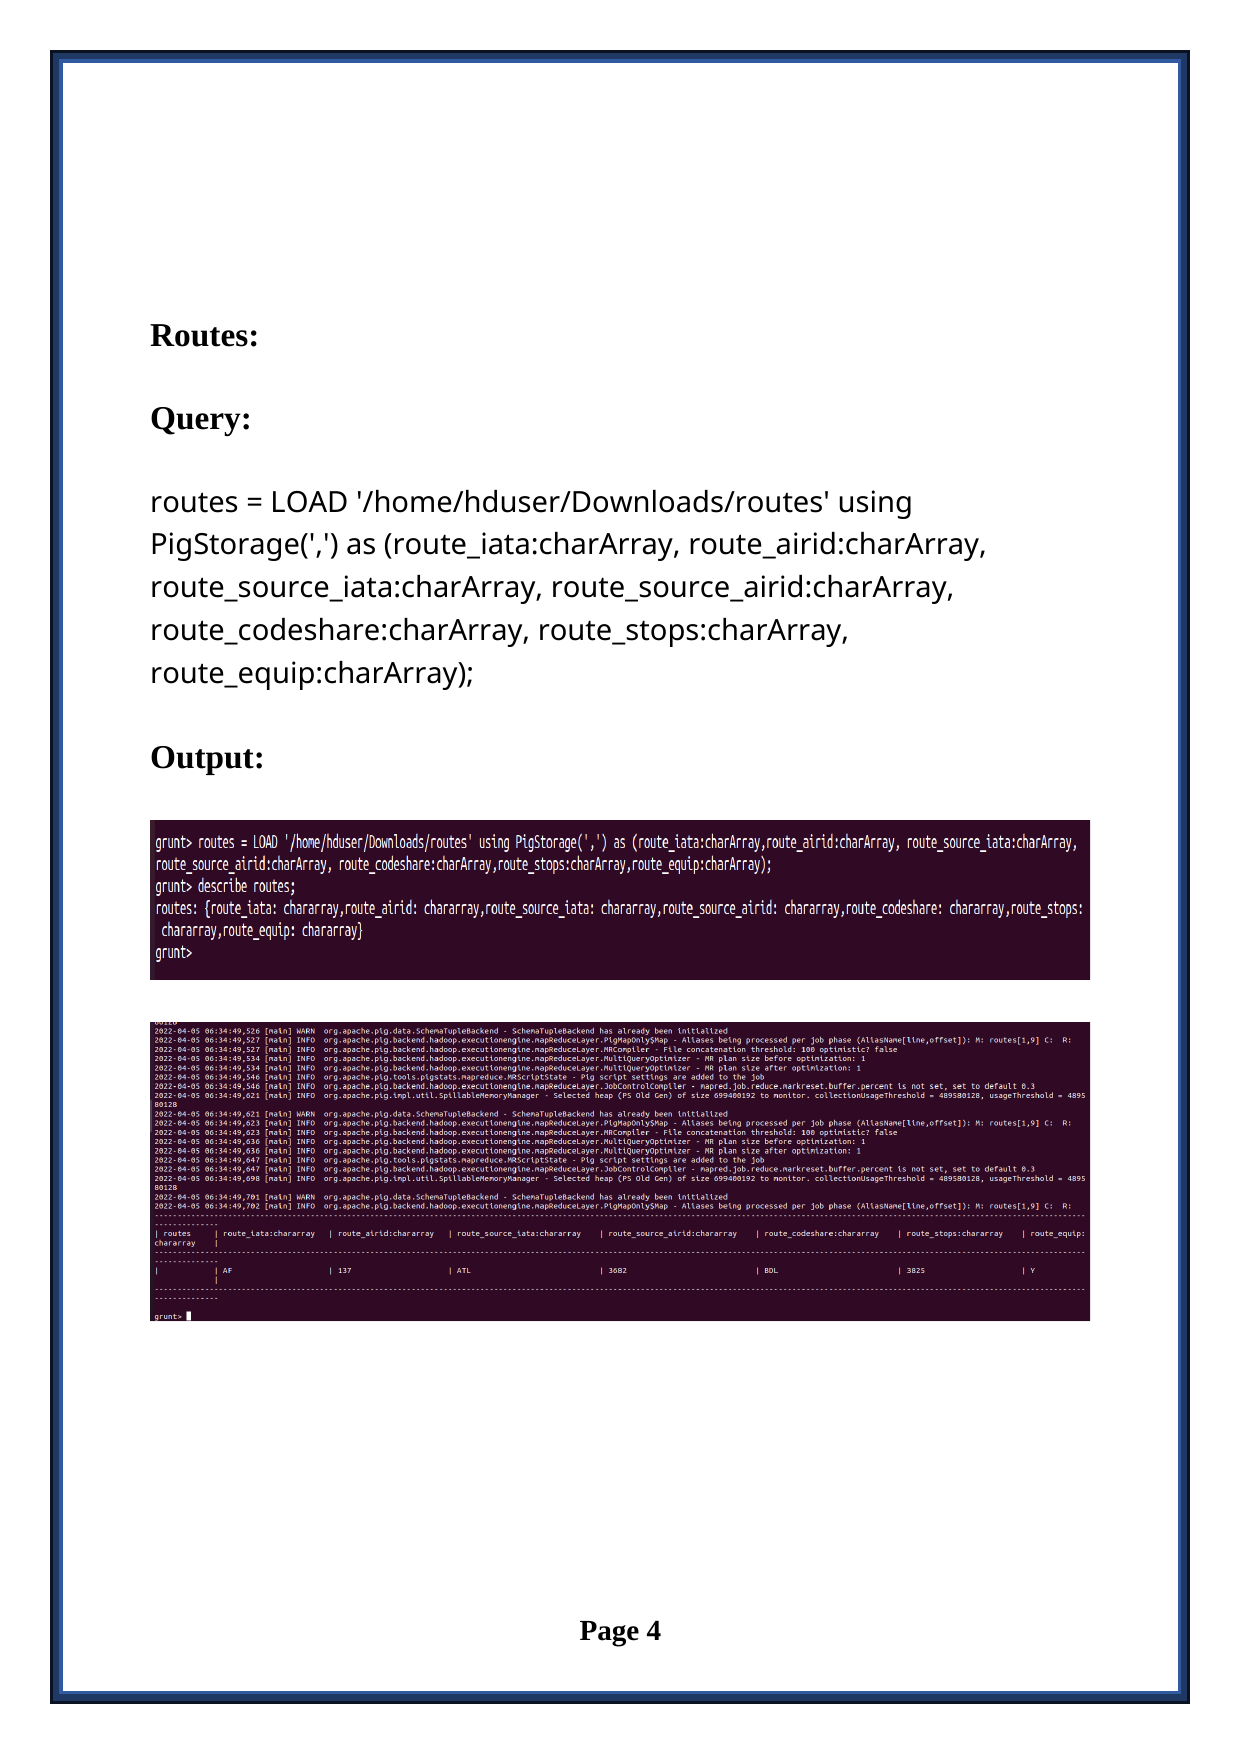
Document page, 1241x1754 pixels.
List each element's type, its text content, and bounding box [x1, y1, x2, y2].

list Output: [150, 738, 1090, 776]
list Routes: [150, 315, 1090, 354]
picture [150, 820, 1091, 980]
list routes = LOAD '/home/hduser/Downloads/routes' using PigStorage(',') as (route_iata:charArray, route_airid:charArray, route_source_iata:charArray, route_source_airid:charArray, route_codeshare:charArray, route_stops:charArray, route_equip:charArray); [150, 481, 1090, 692]
picture [150, 1022, 1091, 1322]
list Query: [150, 398, 1090, 436]
